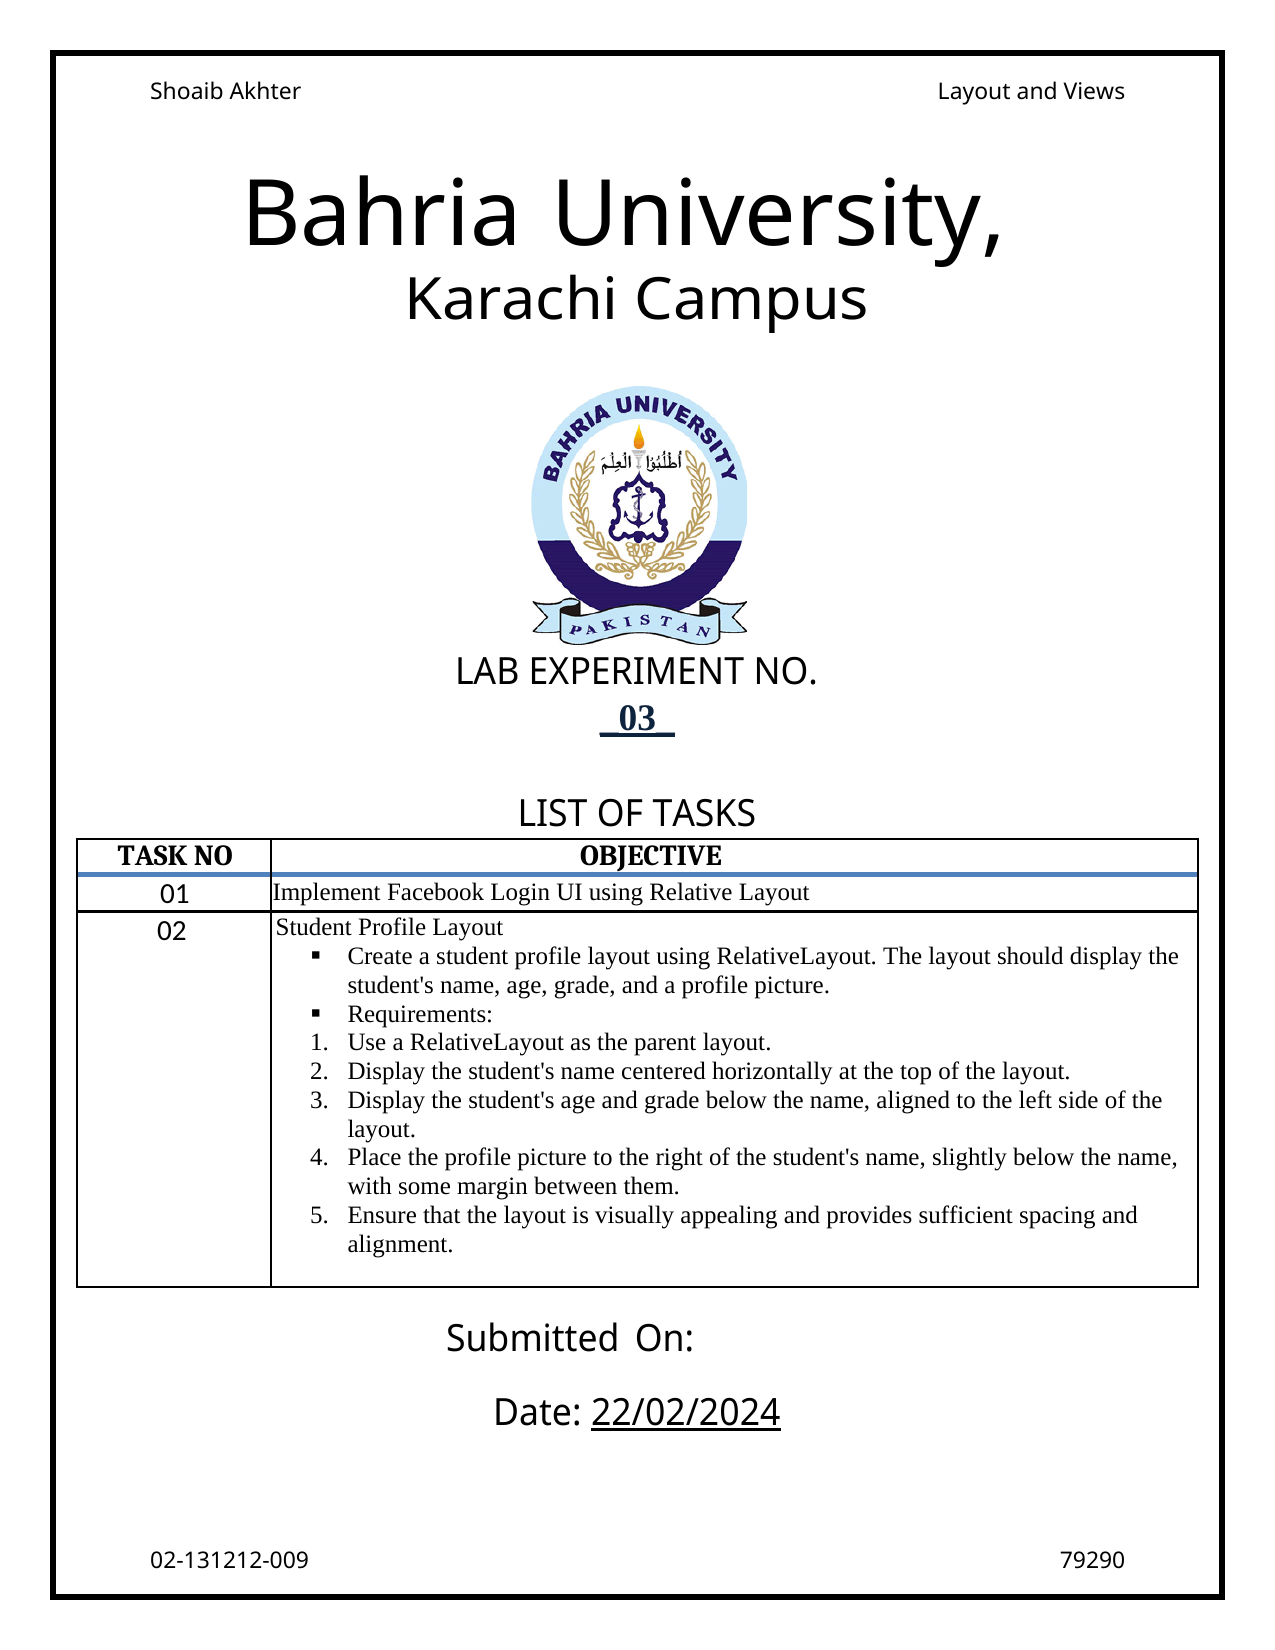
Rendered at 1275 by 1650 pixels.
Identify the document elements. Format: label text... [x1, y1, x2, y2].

text LIST OF TASKS [170, 786, 1103, 837]
text Date: 22/02/2024 [170, 1385, 1103, 1436]
table_cell 02 [78, 913, 270, 1286]
text LAB EXPERIMENT NO. [170, 385, 1103, 696]
picture [531, 386, 748, 645]
table_cell Student Profile Layout Create a student profile layout using RelativeLayout. The layout should display the student's name, age, grade, and a profile picture. Requirements: Use a RelativeLayout as the parent layout. Display the student's name centered horizontally at the top of the layout. Display the student's age and grade below the name, aligned to the left side of the layout. Place the profile picture to the right of the student's name, slightly below the name, with some margin between them. Ensure that the layout is visually appealing and provides sufficient spacing and alignment. [272, 913, 1197, 1286]
table_header OBJECTIVE [272, 840, 1197, 872]
table_cell Implement Facebook Login UI using Relative Layout [272, 877, 1197, 910]
text Submitted On: [150, 1311, 1103, 1362]
table_header TASK NO [78, 840, 270, 872]
subtitle Karachi Campus [170, 266, 1103, 333]
text _03_ [170, 696, 1104, 739]
subtitle Bahria University, [112, 166, 1134, 266]
table_cell 01 [78, 877, 270, 910]
